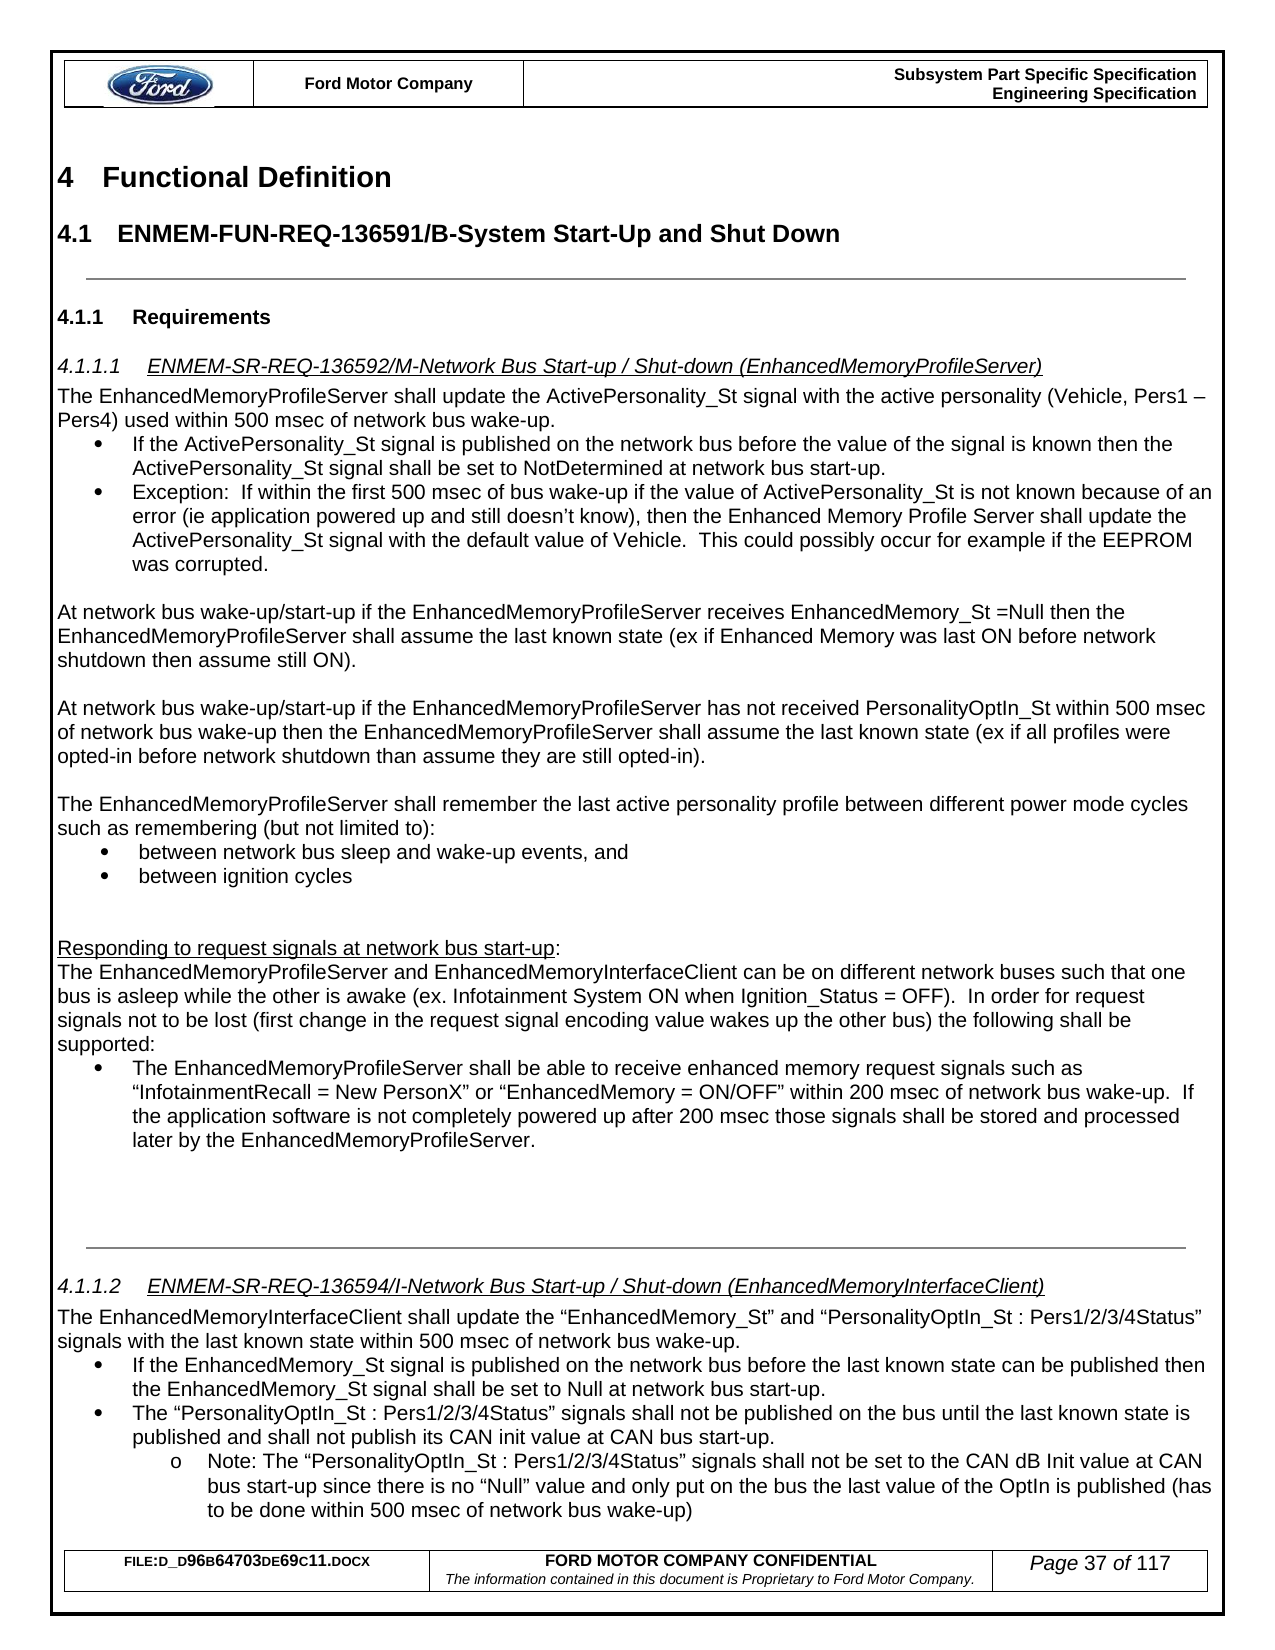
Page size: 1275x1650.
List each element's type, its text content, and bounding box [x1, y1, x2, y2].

text Responding to request signals at network bus start-up: [57, 940, 1215, 964]
subtitle ENMEM-FUN-REQ-136591/B-System Start-Up and Shut Down [57, 223, 1215, 252]
list between ignition cycles [101, 868, 1215, 892]
text At network bus wake-up/start-up if the EnhancedMemoryProfileServer receives EnhancedMemory_St =Null then the EnhancedMemoryProfileServer shall assume the last known state (ex if Enhanced Memory was last ON before network shutdown then assume still ON). [57, 604, 1215, 676]
list The “PersonalityOptIn_St : Pers1/2/3/4Status” signals shall not be published on the bus until the last known state is published and shall not publish its CAN init value at CAN bus start-up. [94, 1405, 1215, 1453]
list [169, 1453, 1215, 1502]
list between network bus sleep and wake-up events, and [101, 844, 1215, 868]
text The EnhancedMemoryProfileServer shall remember the last active personality profile between different power mode cycles such as remembering (but not limited to): [57, 796, 1215, 844]
subtitle Functional Definition [57, 161, 1215, 194]
list If the EnhancedMemory_St signal is published on the network bus before the last known state can be published then the EnhancedMemory_St signal shall be set to Null at network bus start-up. [94, 1357, 1215, 1405]
text The EnhancedMemoryProfileServer and EnhancedMemoryInterfaceClient can be on different network buses such that one bus is asleep while the other is awake (ex. Infotainment System ON when Ignition_Status = OFF). In order for request signals not to be lost (first change in the request signal encoding value wakes up the other bus) the following shall be supported: [57, 964, 1215, 1060]
picture [103, 61, 215, 107]
text The EnhancedMemoryInterfaceClient shall update the “EnhancedMemory_St” and “PersonalityOptIn_St : Pers1/2/3/4Status” signals with the last known state within 500 msec of network bus wake-up. [57, 1309, 1215, 1357]
list The EnhancedMemoryProfileServer shall be able to receive enhanced memory request signals such as “InfotainmentRecall = New PersonX” or “EnhancedMemory = ON/OFF” within 200 msec of network bus wake-up. If the application software is not completely powered up after 200 msec those signals shall be stored and processed later by the EnhancedMemoryProfileServer. [94, 1060, 1215, 1156]
subtitle ENMEM-SR-REQ-136592/M-Network Bus Start-up / Shut-down (EnhancedMemoryProfileServer) [57, 358, 1215, 382]
subtitle ENMEM-SR-REQ-136594/I-Network Bus Start-up / Shut-down (EnhancedMemoryInterfaceClient) [57, 1278, 1215, 1302]
text At network bus wake-up/start-up if the EnhancedMemoryProfileServer has not received PersonalityOptIn_St within 500 msec of network bus wake-up then the EnhancedMemoryProfileServer shall assume the last known state (ex if all profiles were opted-in before network shutdown than assume they are still opted-in). [57, 700, 1215, 772]
list Exception: If within the first 500 msec of bus wake-up if the value of ActivePersonality_St is not known because of an error (ie application powered up and still doesn’t know), then the Enhanced Memory Profile Server shall update the ActivePersonality_St signal with the default value of Vehicle. This could possibly occur for example if the EEPROM was corrupted. [94, 484, 1215, 580]
text The EnhancedMemoryProfileServer shall update the ActivePersonality_St signal with the active personality (Vehicle, Pers1 – Pers4) used within 500 msec of network bus wake-up. [57, 388, 1215, 436]
subtitle Requirements [57, 309, 1215, 333]
list If the ActivePersonality_St signal is published on the network bus before the value of the signal is known then the ActivePersonality_St signal shall be set to NotDetermined at network bus start-up. [94, 436, 1215, 484]
